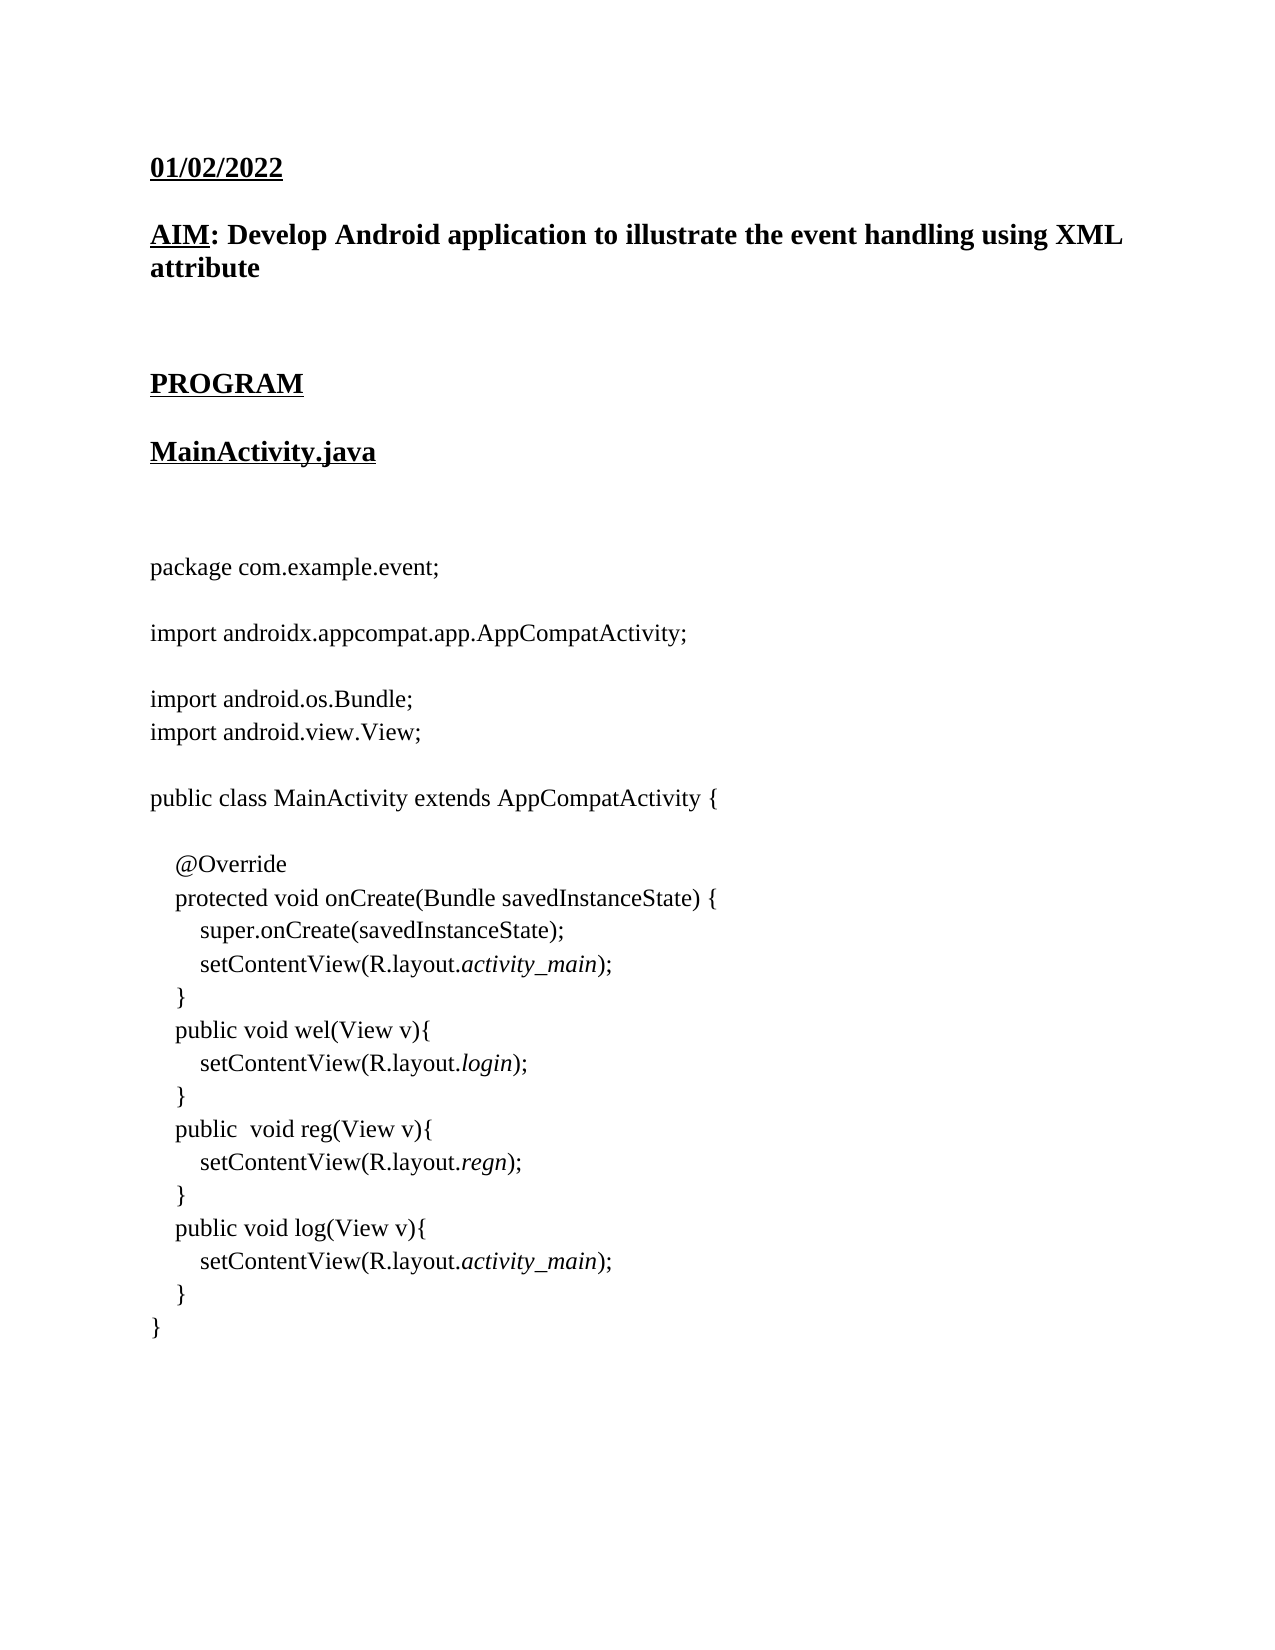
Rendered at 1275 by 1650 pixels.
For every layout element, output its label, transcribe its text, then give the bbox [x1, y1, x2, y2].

text PROGRAM [150, 367, 1125, 400]
text AIM: Develop Android application to illustrate the event handling using XML attribute [150, 217, 1125, 284]
text 01/02/2022 [150, 150, 1125, 183]
text MainActivity.java [150, 434, 1125, 467]
text package com.example.event; import androidx.appcompat.app.AppCompatActivity; import android.os.Bundle; import android.view.View; public class MainActivity extends AppCompatActivity { @Override protected void onCreate(Bundle savedInstanceState) { super.onCreate(savedInstanceState); setContentView(R.layout.activity_main); } public void wel(View v){ setContentView(R.layout.login); } public void reg(View v){ setContentView(R.layout.regn); } public void log(View v){ setContentView(R.layout.activity_main); } } [150, 552, 1125, 1341]
